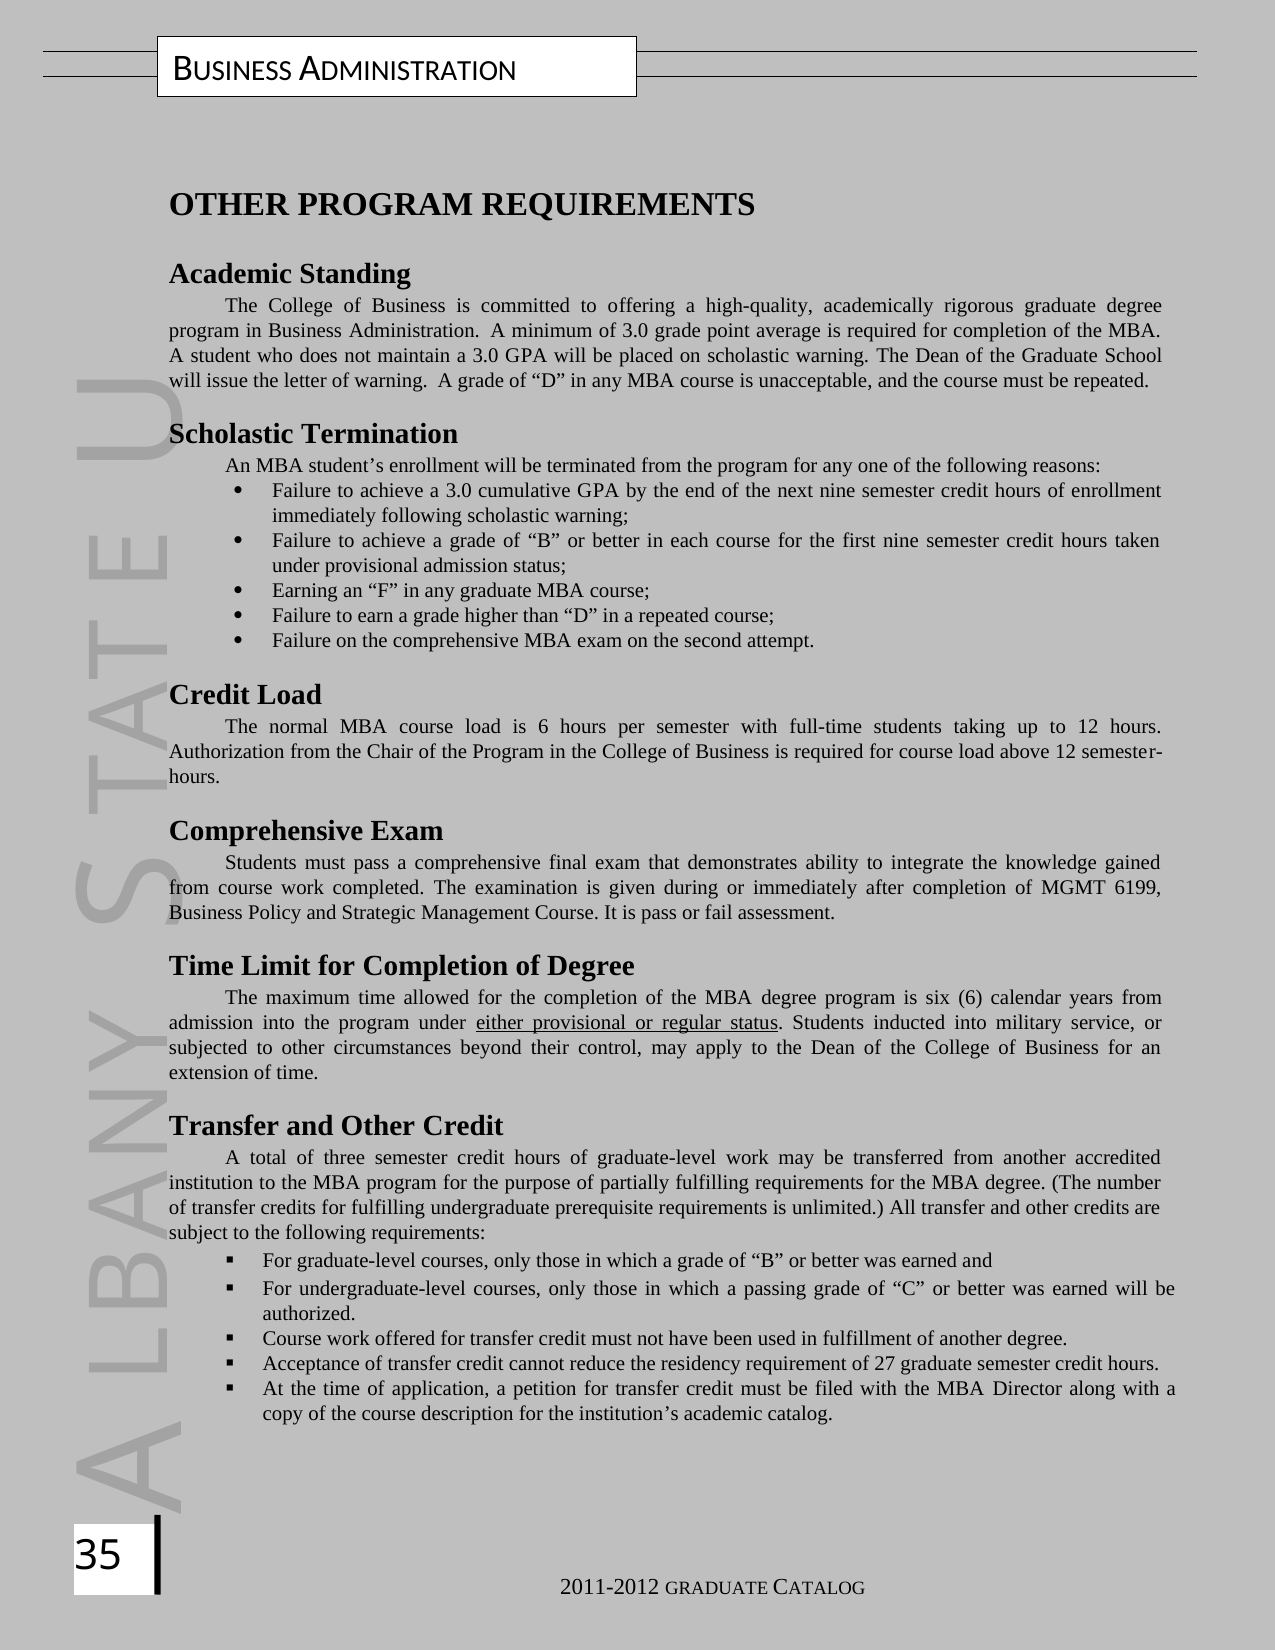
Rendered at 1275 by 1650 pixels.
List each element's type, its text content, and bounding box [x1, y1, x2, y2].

text The maximum time allowed for the completion of the MBA degree program is six (6) calendar years from admission into the program under either provisional or regular status. Students inducted into military service, or subjected to other circumstances beyond their control, may apply to the Dean of the College of Business for an extension of time. [169, 985, 1162, 1084]
text The normal MBA course load is 6 hours per semester with full-time students taking up to 12 hours. Authorization from the Chair of the Program in the College of Business is required for course load above 12 semester-hours. [169, 714, 1162, 788]
list Acceptance of transfer credit cannot reduce the residency requirement of 27 graduate semester credit hours. [225, 1351, 1176, 1375]
list Failure to earn a grade higher than “D” in a repeated course; [234, 603, 1162, 627]
text Credit Load [169, 677, 1162, 710]
text Students must pass a comprehensive final exam that demonstrates ability to integrate the knowledge gained from course work completed. The examination is given during or immediately after completion of MGMT 6199, Business Policy and Strategic Management Course. It is pass or fail assessment. [169, 850, 1162, 924]
text Transfer and Other Credit [169, 1108, 1162, 1141]
subtitle OTHER PROGRAM REQUIREMENTS [169, 184, 1162, 222]
list Failure on the comprehensive MBA exam on the second attempt. [234, 628, 1162, 652]
list For undergraduate-level courses, only those in which a passing grade of “C” or better was earned will be authorized. [225, 1276, 1176, 1325]
text Scholastic Termination [169, 416, 1162, 449]
text The College of Business is committed to offering a high-quality, academically rigorous graduate degree program in Business Administration. A minimum of 3.0 grade point average is required for completion of the MBA. A student who does not maintain a 3.0 GPA will be placed on scholastic warning. The Dean of the Graduate School will issue the letter of warning. A grade of “D” in any MBA course is unacceptable, and the course must be repeated. [169, 293, 1162, 392]
list At the time of application, a petition for transfer credit must be filed with the MBA Director along with a copy of the course description for the institution’s academic catalog. [225, 1376, 1176, 1425]
text Comprehensive Exam [169, 813, 1162, 846]
list Failure to achieve a grade of “B” or better in each course for the first nine semester credit hours taken under provisional admission status; [234, 528, 1162, 577]
list Course work offered for transfer credit must not have been used in fulfillment of another degree. [225, 1326, 1176, 1350]
list Failure to achieve a 3.0 cumulative GPA by the end of the next nine semester credit hours of enrollment immediately following scholastic warning; [234, 478, 1162, 527]
list For graduate-level courses, only those in which a grade of “B” or better was earned and [225, 1248, 1176, 1272]
text Academic Standing [169, 256, 1162, 289]
text Time Limit for Completion of Degree [169, 948, 1162, 981]
text A total of three semester credit hours of graduate-level work may be transferred from another accredited institution to the MBA program for the purpose of partially fulfilling requirements for the MBA degree. (The number of transfer credits for fulfilling undergraduate prerequisite requirements is unlimited.) All transfer and other credits are subject to the following requirements: [169, 1145, 1162, 1244]
text An MBA student’s enrollment will be terminated from the program for any one of the following reasons: [169, 453, 1162, 477]
list Earning an “F” in any graduate MBA course; [234, 578, 1162, 602]
